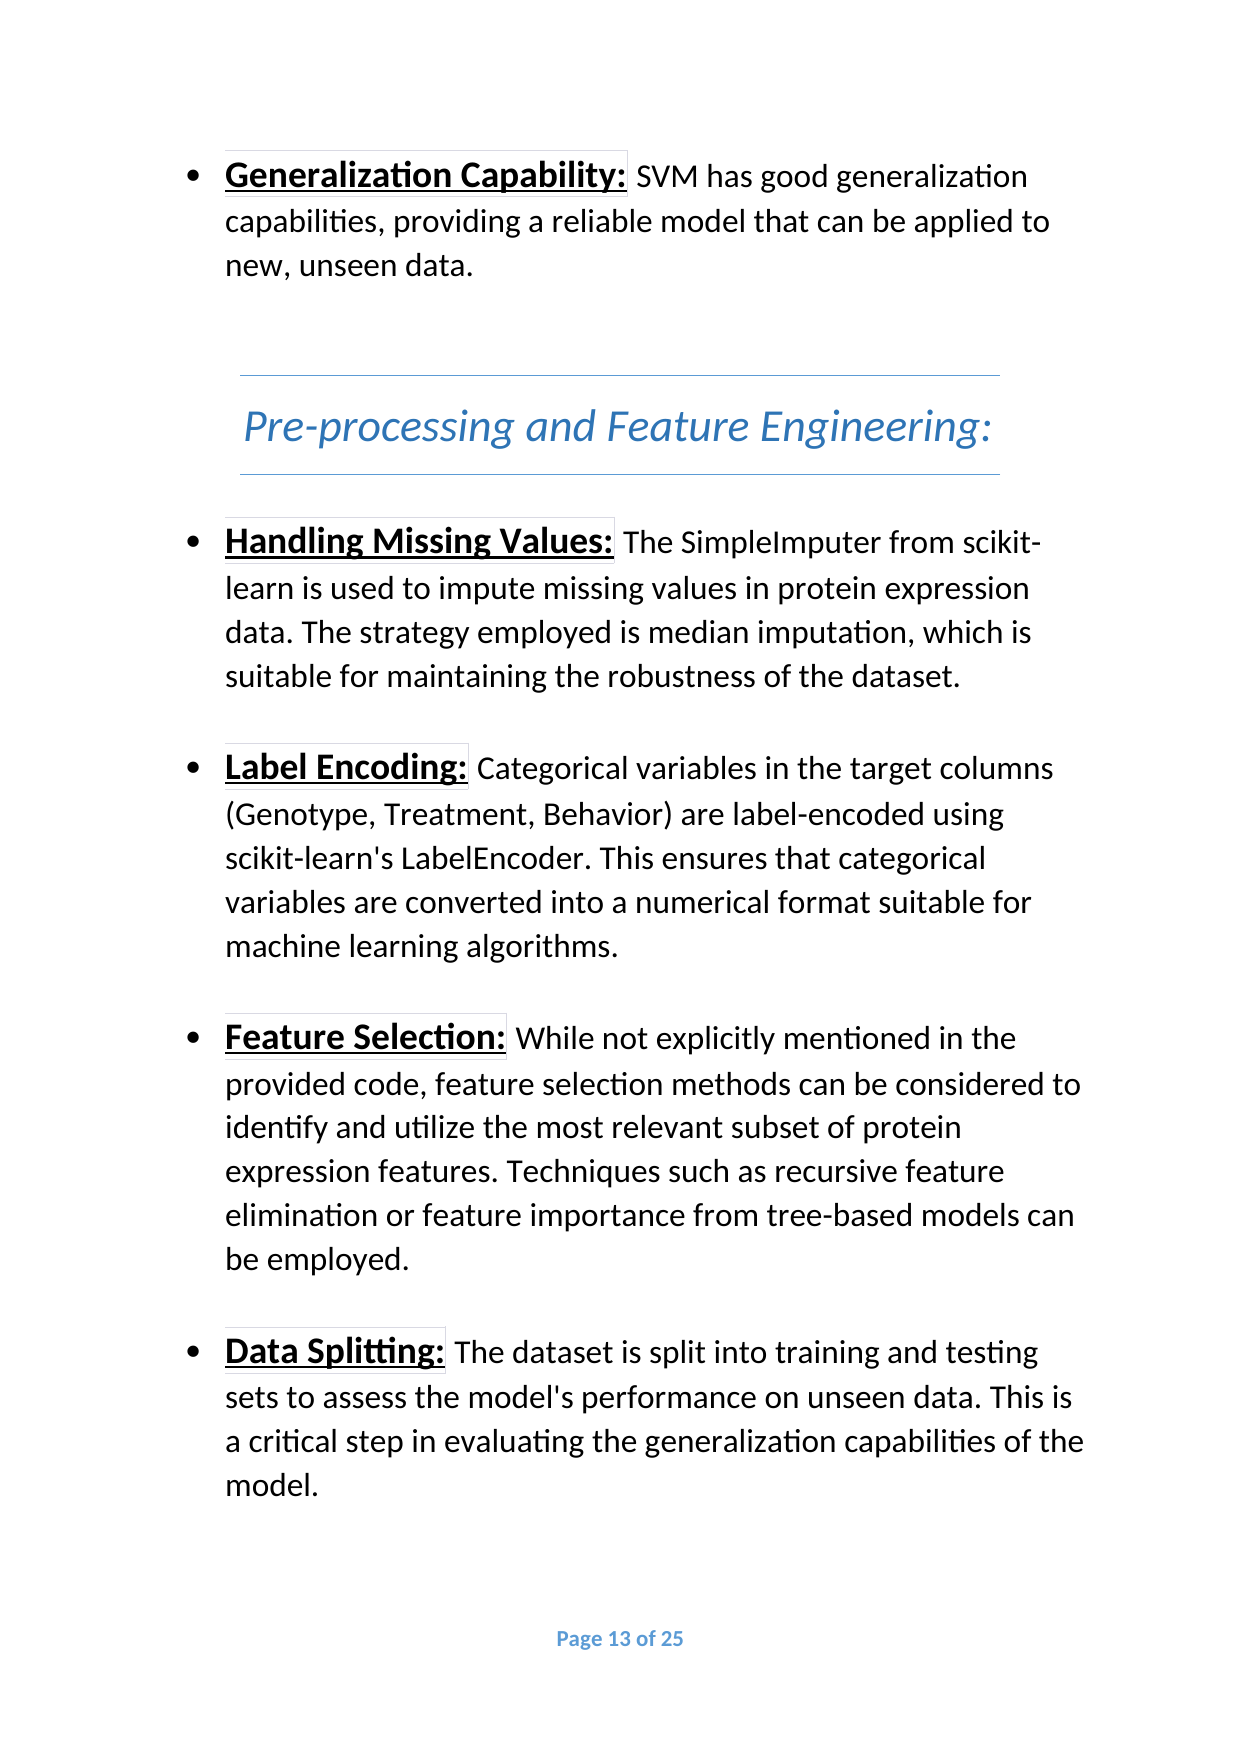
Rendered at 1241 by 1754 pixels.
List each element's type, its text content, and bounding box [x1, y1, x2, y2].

list Label Encoding: Categorical variables in the target columns (Genotype, Treatment, Behavior) are label-encoded using scikit-learn's LabelEncoder. This ensures that categorical variables are converted into a numerical format suitable for machine learning algorithms. [187, 743, 1090, 965]
list Feature Selection: While not explicitly mentioned in the provided code, feature selection methods can be considered to identify and utilize the most relevant subset of protein expression features. Techniques such as recursive feature elimination or feature importance from tree-based models can be employed. [187, 1012, 1090, 1279]
list Data Splitting: The dataset is split into training and testing sets to assess the model's performance on unseen data. This is a critical step in evaluating the generalization capabilities of the model. [187, 1326, 1090, 1505]
list Handling Missing Values: The SimpleImputer from scikit-learn is used to impute missing values in protein expression data. The strategy employed is median imputation, which is suitable for maintaining the robustness of the dataset. [187, 517, 1090, 695]
list Generalization Capability: SVM has good generalization capabilities, providing a reliable model that can be applied to new, unseen data. [187, 150, 1090, 285]
text Pre-processing and Feature Engineering: [240, 376, 1000, 474]
